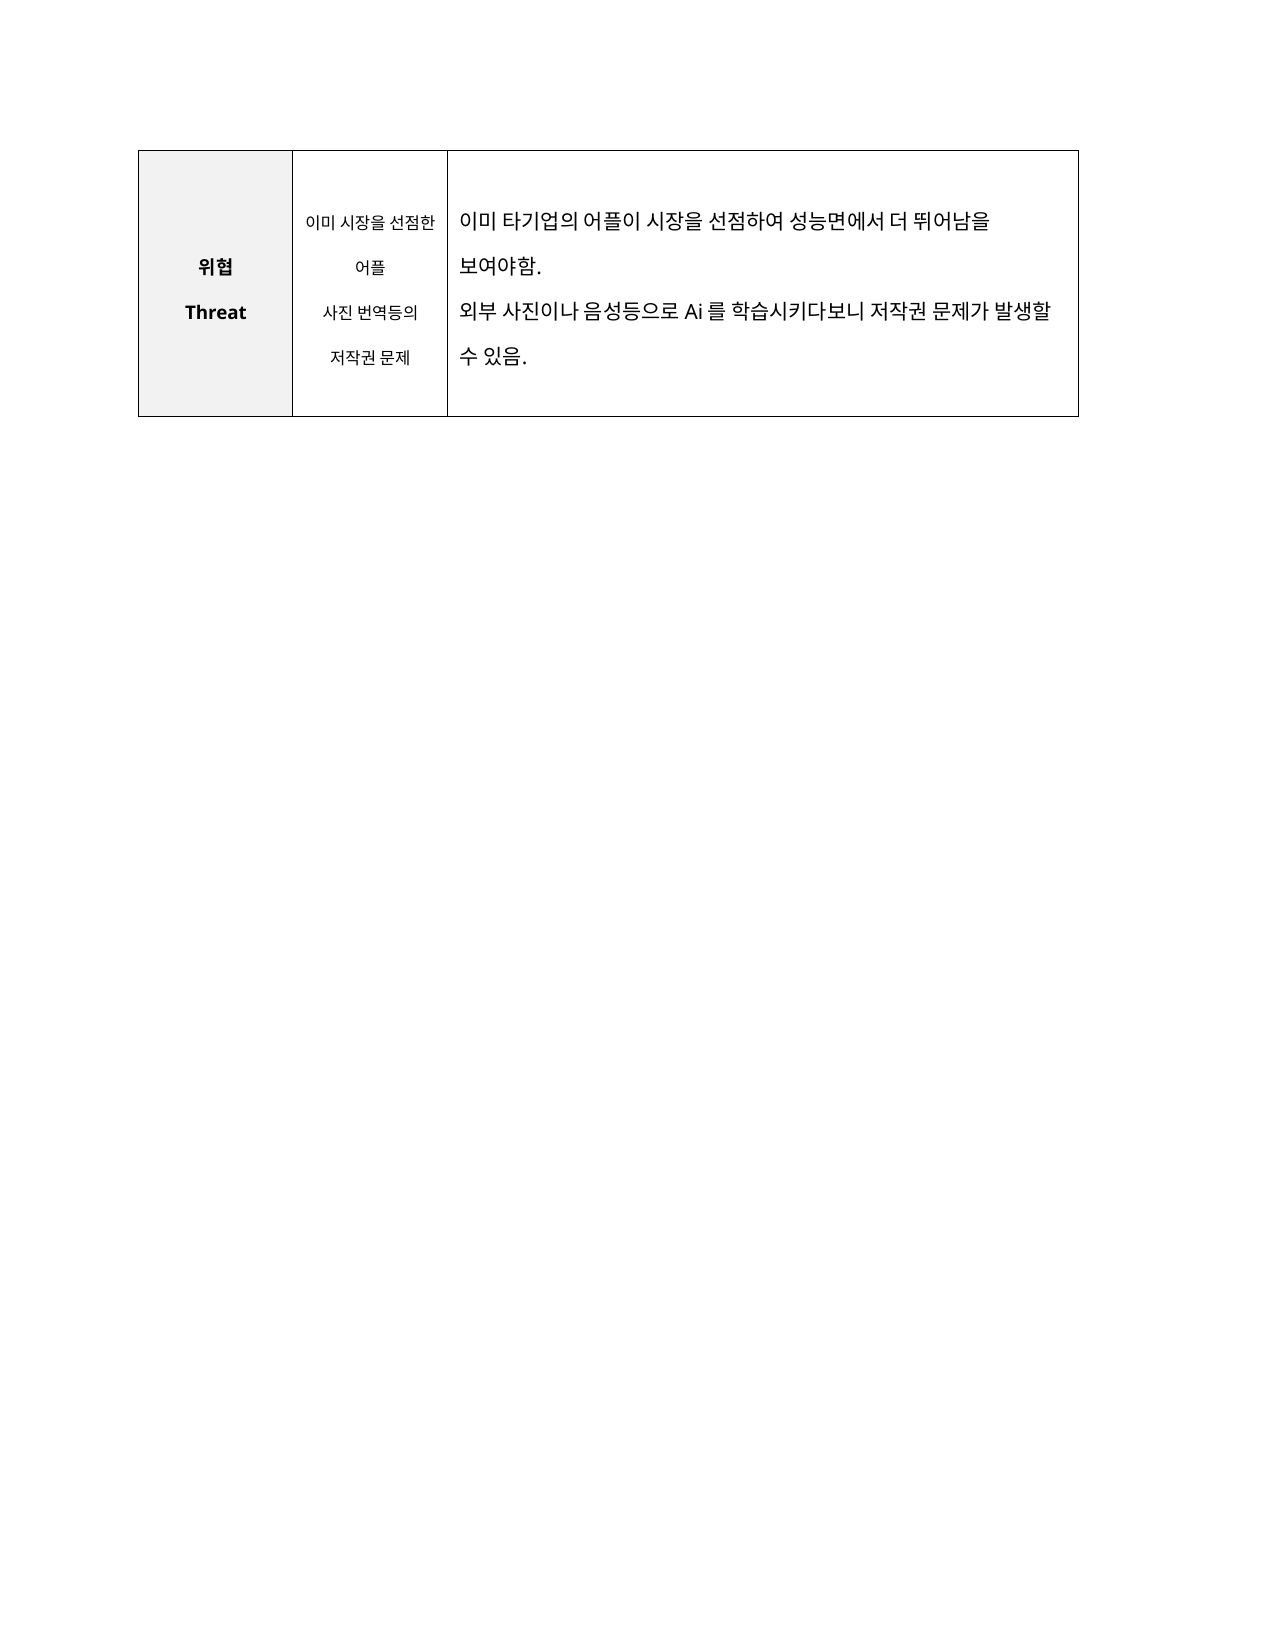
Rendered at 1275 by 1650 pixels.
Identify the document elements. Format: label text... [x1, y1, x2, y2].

table_cell 위협 Threat [139, 151, 292, 416]
table_cell 이미 시장을 선점한 어플 사진 번역등의 저작권 문제 [293, 151, 447, 416]
table_cell 이미 타기업의 어플이 시장을 선점하여 성능면에서 더 뛰어남을 보여야함. 외부 사진이나 음성등으로 Ai를 학습시키다보니 저작권 문제가 발생할 수 있음. [448, 151, 1078, 416]
